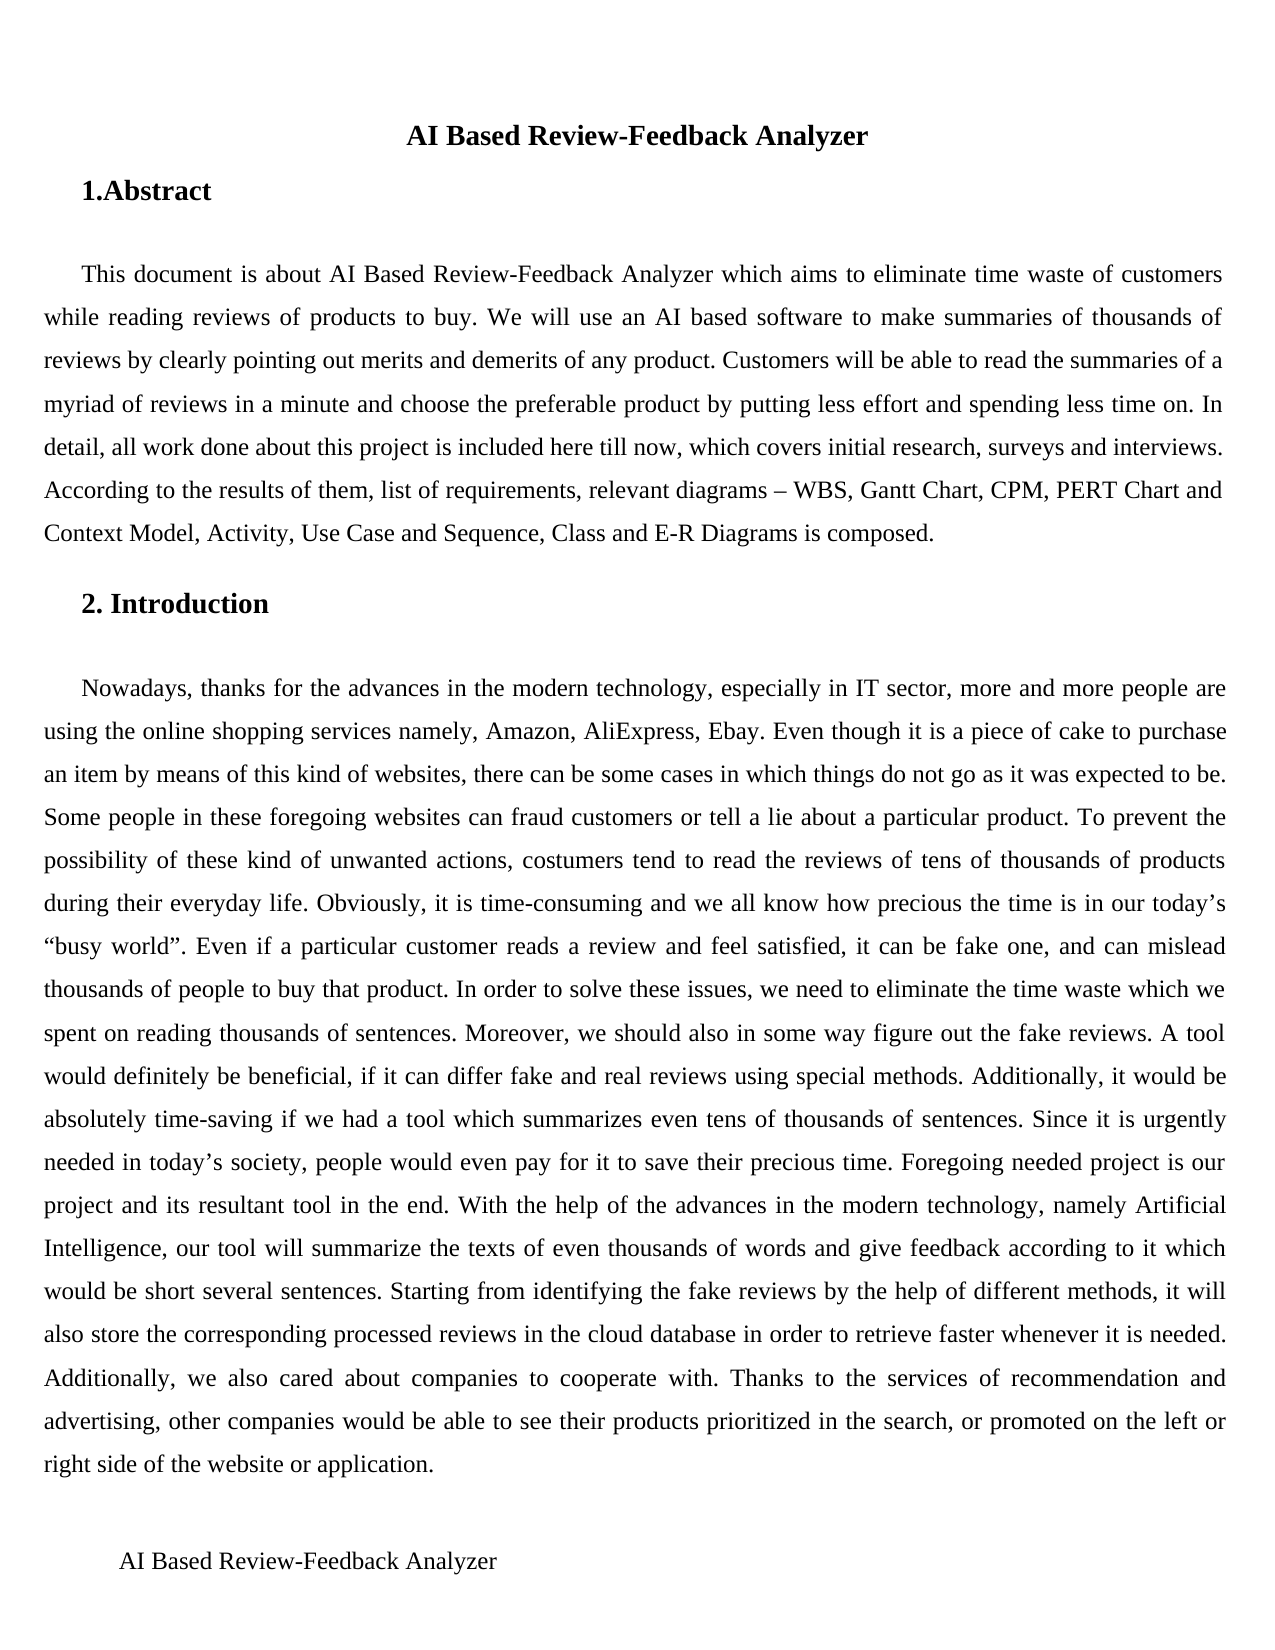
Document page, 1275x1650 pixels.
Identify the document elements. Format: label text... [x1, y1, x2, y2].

text This document is about AI Based Review-Feedback Analyzer which aims to eliminate time waste of customers while reading reviews of products to buy. We will use an AI based software to make summaries of thousands of reviews by clearly pointing out merits and demerits of any product. Customers will be able to read the summaries of a myriad of reviews in a minute and choose the preferable product by putting less effort and spending less time on. In detail, all work done about this project is included here till now, which covers initial research, surveys and interviews. According to the results of them, list of requirements, relevant diagrams – WBS, Gantt Chart, CPM, PERT Chart and Context Model, Activity, Use Case and Sequence, Class and E-R Diagrams is composed. [43, 259, 1225, 547]
text Nowadays, thanks for the advances in the modern technology, especially in IT sector, more and more people are using the online shopping services namely, Amazon, AliExpress, Ebay. Even though it is a piece of cake to purchase an item by means of this kind of websites, there can be some cases in which things do not go as it was expected to be. Some people in these foregoing websites can fraud customers or tell a lie about a particular product. To prevent the possibility of these kind of unwanted actions, costumers tend to read the reviews of tens of thousands of products during their everyday life. Obviously, it is time-consuming and we all know how precious the time is in our today’s “busy world”. Even if a particular customer reads a review and feel satisfied, it can be fake one, and can mislead thousands of people to buy that product. In order to solve these issues, we need to eliminate the time waste which we spent on reading thousands of sentences. Moreover, we should also in some way figure out the fake reviews. A tool would definitely be beneficial, if it can differ fake and real reviews using special methods. Additionally, it would be absolutely time-saving if we had a tool which summarizes even tens of thousands of sentences. Since it is urgently needed in today’s society, people would even pay for it to save their precious time. Foregoing needed project is our project and its resultant tool in the end. With the help of the advances in the modern technology, namely Artificial Intelligence, our tool will summarize the texts of even thousands of words and give feedback according to it which would be short several sentences. Starting from identifying the fake reviews by the help of different methods, it will also store the corresponding processed reviews in the cloud database in order to retrieve faster whenever it is needed. Additionally, we also cared about companies to cooperate with. Thanks to the services of recommendation and advertising, other companies would be able to see their products prioritized in the search, or promoted on the left or right side of the website or application. [43, 673, 1228, 1478]
subtitle 1.Abstract [43, 173, 1156, 207]
text AI Based Review-Feedback Analyzer [118, 118, 1156, 152]
subtitle 2. Introduction [81, 586, 1156, 620]
